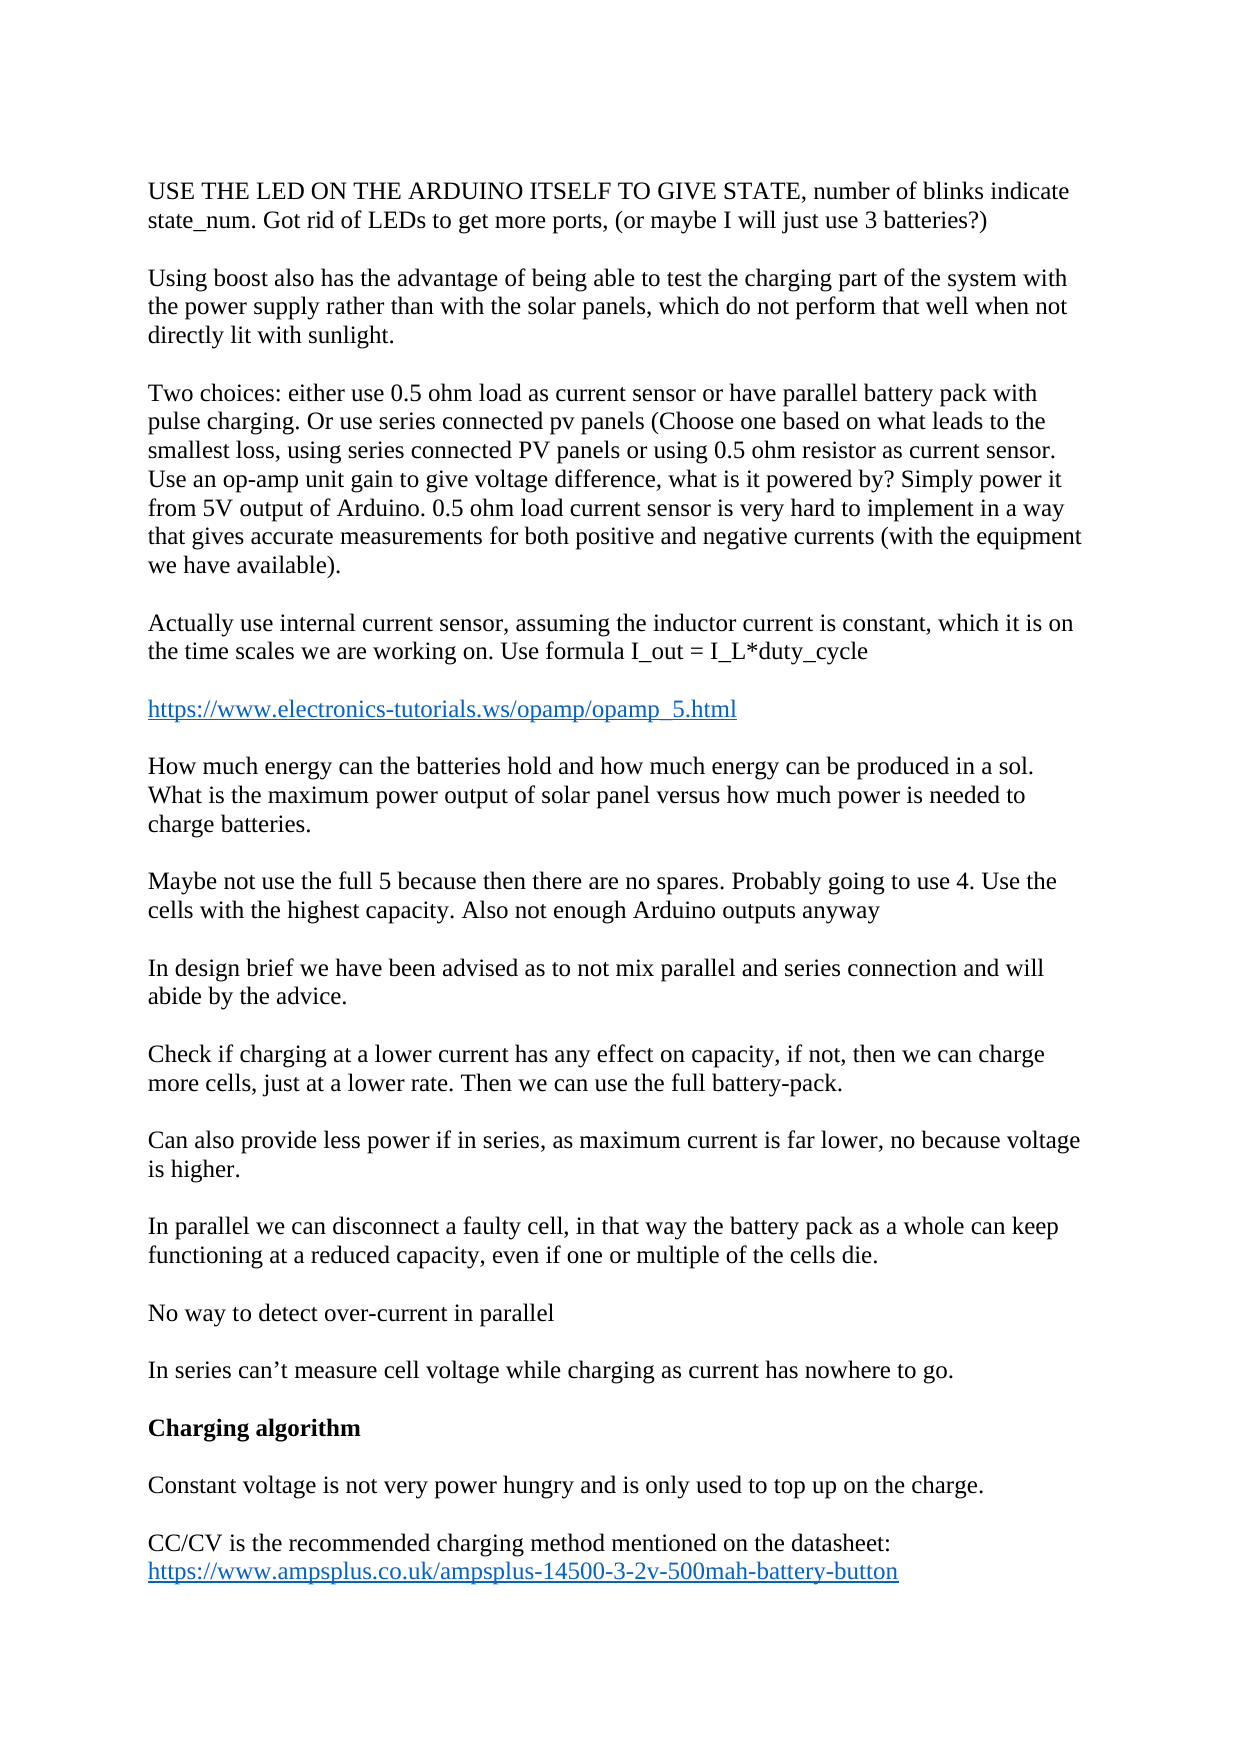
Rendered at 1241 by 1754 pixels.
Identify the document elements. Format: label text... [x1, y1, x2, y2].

text No way to detect over-current in parallel [148, 1298, 1093, 1326]
text How much energy can the batteries hold and how much energy can be produced in a sol. What is the maximum power output of solar panel versus how much power is needed to charge batteries. [148, 751, 1093, 838]
text Can also provide less power if in series, as maximum current is far lower, no because voltage is higher. [148, 1125, 1093, 1183]
text USE THE LED ON THE ARDUINO ITSELF TO GIVE STATE, number of blinks indicate state_num. Got rid of LEDs to get more ports, (or maybe I will just use 3 batteries?) [148, 176, 1093, 234]
text Using boost also has the advantage of being able to test the charging part of the system with the power supply rather than with the solar panels, which do not perform that well when not directly lit with sunlight. [148, 263, 1093, 349]
text In parallel we can disconnect a faulty cell, in that way the battery pack as a whole can keep functioning at a reduced capacity, even if one or multiple of the cells die. [148, 1211, 1093, 1269]
text Actually use internal current sensor, assuming the inductor current is constant, which it is on the time scales we are working on. Use formula I_out = I_L*duty_cycle [148, 608, 1093, 665]
text Constant voltage is not very power hungry and is only used to top up on the charge. [148, 1470, 1093, 1499]
text Check if charging at a lower current has any effect on capacity, if not, then we can charge more cells, just at a lower rate. Then we can use the full battery-pack. [148, 1039, 1093, 1096]
text Two choices: either use 0.5 ohm load as current sensor or have parallel battery pack with pulse charging. Or use series connected pv panels (Choose one based on what leads to the smallest loss, using series connected PV panels or using 0.5 ohm resistor as current sensor. Use an op-amp unit gain to give voltage difference, what is it powered by? Simply power it from 5V output of Arduino. 0.5 ohm load current sensor is very hard to implement in a way that gives accurate measurements for both positive and negative currents (with the equipment we have available). [148, 378, 1093, 579]
text https://www.ampsplus.co.uk/ampsplus-14500-3-2v-500mah-battery-button [148, 1556, 1093, 1585]
text Charging algorithm [148, 1413, 1093, 1441]
text https://www.electronics-tutorials.ws/opamp/opamp_5.html [148, 694, 1093, 723]
text CC/CV is the recommended charging method mentioned on the datasheet: [148, 1528, 1093, 1556]
text In design brief we have been advised as to not mix parallel and series connection and will abide by the advice. [148, 953, 1093, 1010]
text Maybe not use the full 5 because then there are no spares. Probably going to use 4. Use the cells with the highest capacity. Also not enough Arduino outputs anyway [148, 866, 1093, 924]
text In series can’t measure cell voltage while charging as current has nowhere to go. [148, 1355, 1093, 1384]
